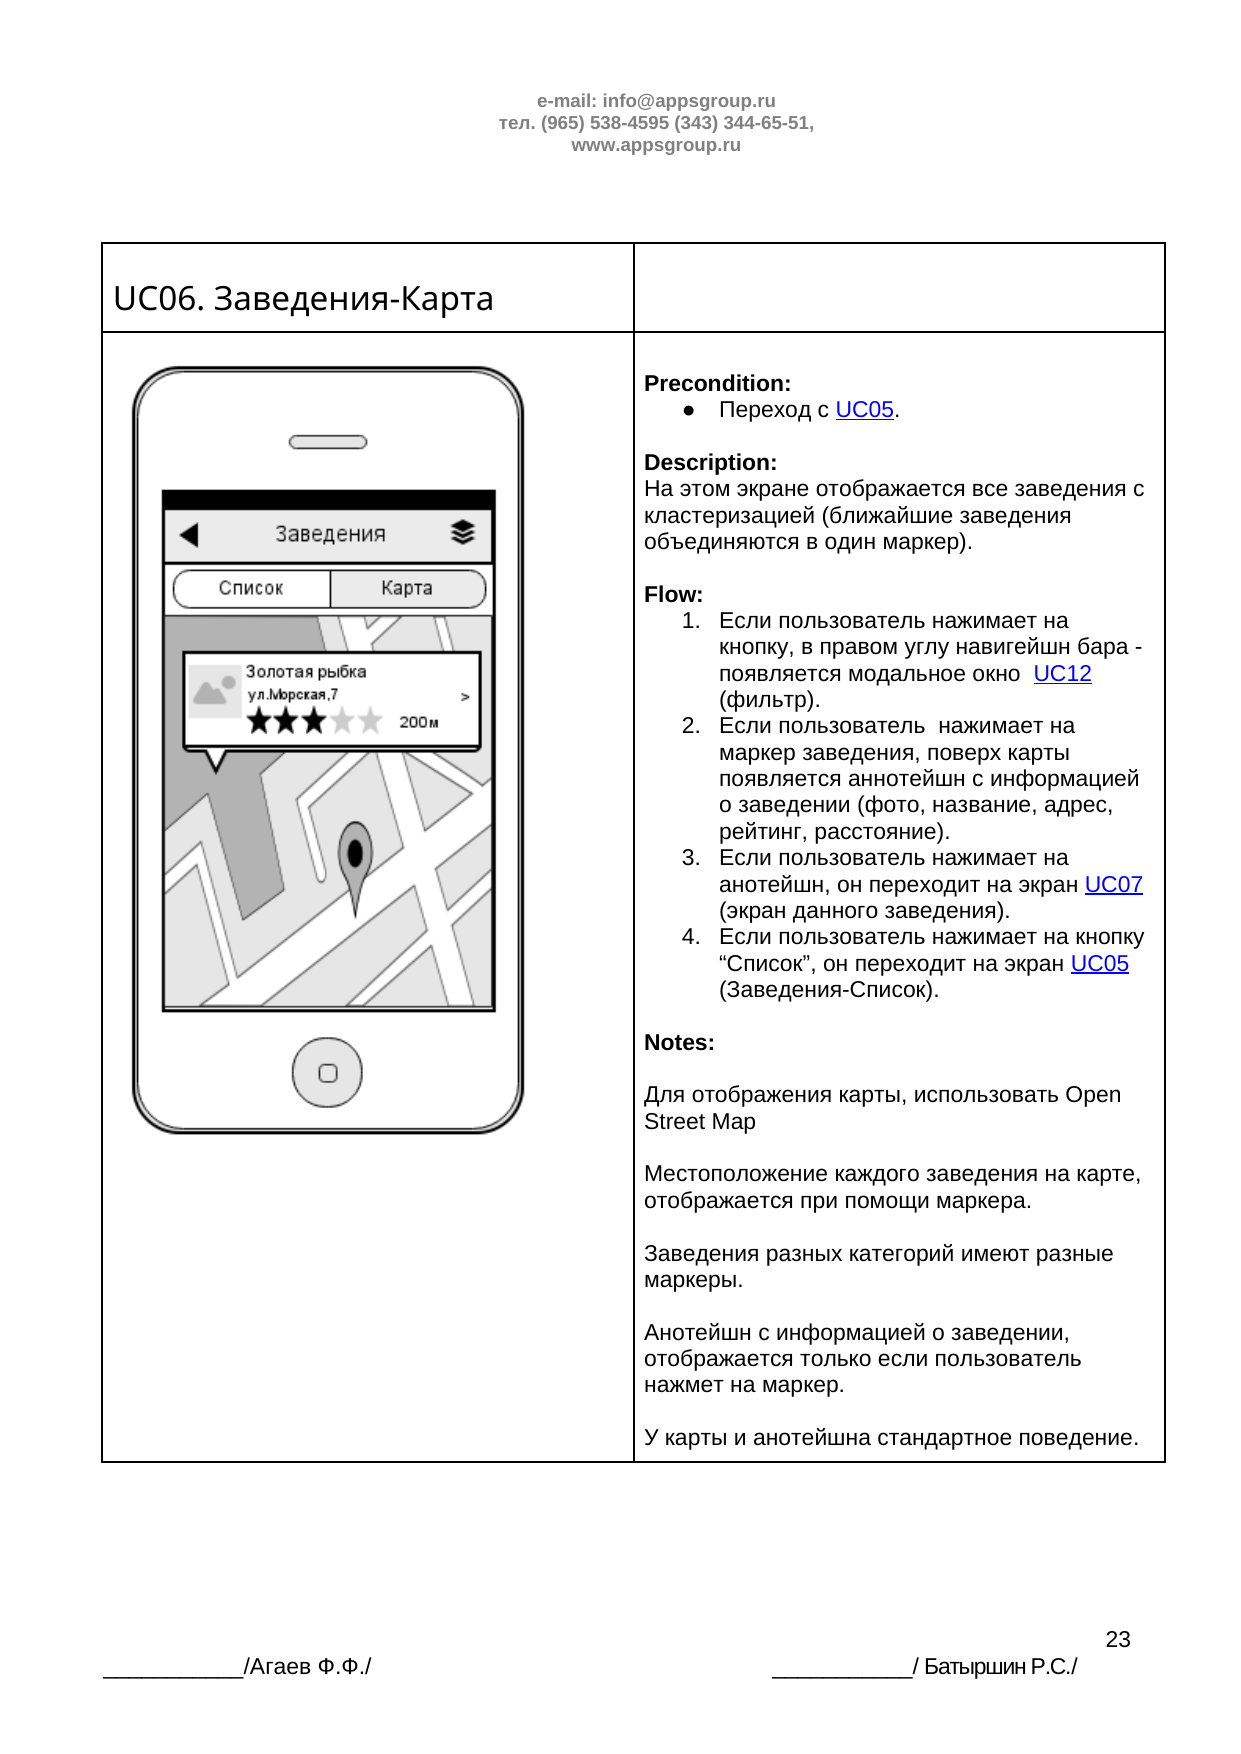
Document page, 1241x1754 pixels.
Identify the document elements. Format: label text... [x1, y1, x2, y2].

table_header [635, 244, 1164, 331]
table_cell Precondition: Переход с UC05. Description: На этом экране отображается все заведения с кластеризацией (ближайшие заведения объединяются в один маркер). Flow: Если пользователь нажимает на кнопку, в правом углу навигейшн бара - появляется модальное окно UC12 (фильтр). Если пользователь нажимает на маркер заведения, поверх карты появляется аннотейшн с информацией о заведении (фото, название, адрес, рейтинг, расстояние). Если пользователь нажимает на анотейшн, он переходит на экран UC07 (экран данного заведения). Если пользователь нажимает на кнопку “Список”, он переходит на экран UC05 (Заведения-Список). Notes: Для отображения карты, использовать Open Street Map Местоположение каждого заведения на карте, отображается при помощи маркера. Заведения разных категорий имеют разные маркеры. Анотейшн с информацией о заведении, отображается только если пользователь нажмет на маркер. У карты и анотейшна стандартное поведение. [635, 333, 1164, 1461]
table_cell [103, 333, 633, 1461]
picture [112, 343, 551, 1169]
table_header UC06. Заведения-Карта [103, 244, 633, 331]
